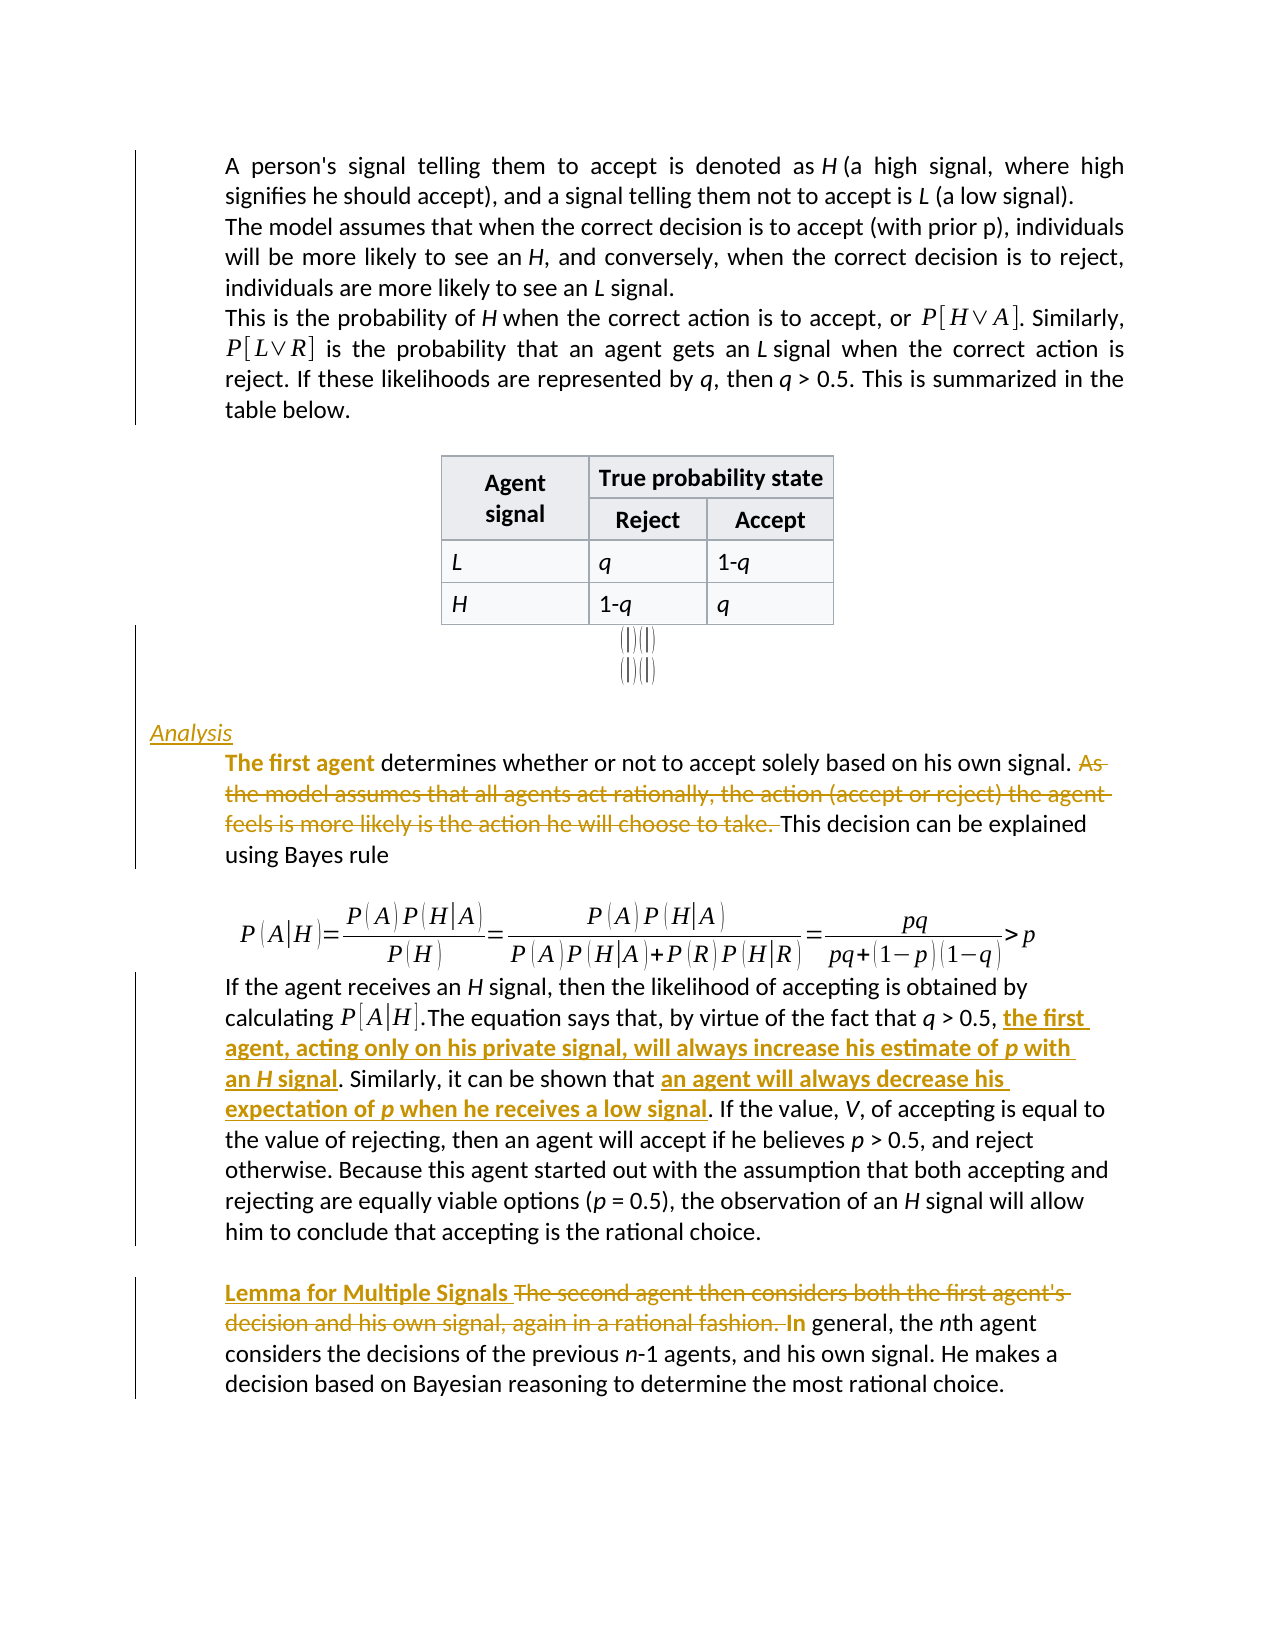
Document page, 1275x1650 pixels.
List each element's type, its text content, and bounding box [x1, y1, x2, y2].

text A person's signal telling them to accept is denoted as H (a high signal, where high signifies he should accept), and a signal telling them not to accept is L (a low signal). [225, 150, 1125, 211]
text The model assumes that when the correct decision is to accept (with prior p), individuals will be more likely to see an H, and conversely, when the correct decision is to reject, individuals are more likely to see an L signal. [225, 211, 1125, 303]
table_cell H [442, 583, 588, 623]
table_cell L [442, 541, 588, 581]
table_cell Reject [590, 499, 706, 539]
text The first agent determines whether or not to accept solely based on his own signal. This decision can be explained using Bayes rule [225, 747, 1125, 869]
table_cell Accept [708, 499, 833, 539]
table_header Agent signal [442, 457, 588, 539]
table_cell q [708, 583, 833, 623]
table_cell 1-q [708, 541, 833, 581]
table_header True probability state [590, 457, 833, 497]
text In general, the nth agent considers the decisions of the previous n-1 agents, and his own signal. He makes a decision based on Bayesian reasoning to determine the most rational choice. [225, 1277, 1125, 1399]
table_cell q [590, 541, 706, 581]
table_cell 1-q [590, 583, 706, 623]
text If the agent receives an H signal, then the likelihood of accepting is obtained by calculating The equation says that, by virtue of the fact that q > 0.5, the first agent, acting only on his private signal, will always increase his estimate of p with an H signal. Similarly, it can be shown that an agent will always decrease his expectation of p when he receives a low signal. If the value, V, of accepting is equal to the value of rejecting, then an agent will accept if he believes p > 0.5, and reject otherwise. Because this agent started out with the assumption that both accepting and rejecting are equally viable options (p = 0.5), the observation of an H signal will allow him to conclude that accepting is the rational choice. [225, 972, 1125, 1246]
text This is the probability of H when the correct action is to accept, or . Similarly, is the probability that an agent gets an L signal when the correct action is reject. If these likelihoods are represented by q, then q > 0.5. This is summarized in the table below. [225, 303, 1125, 425]
